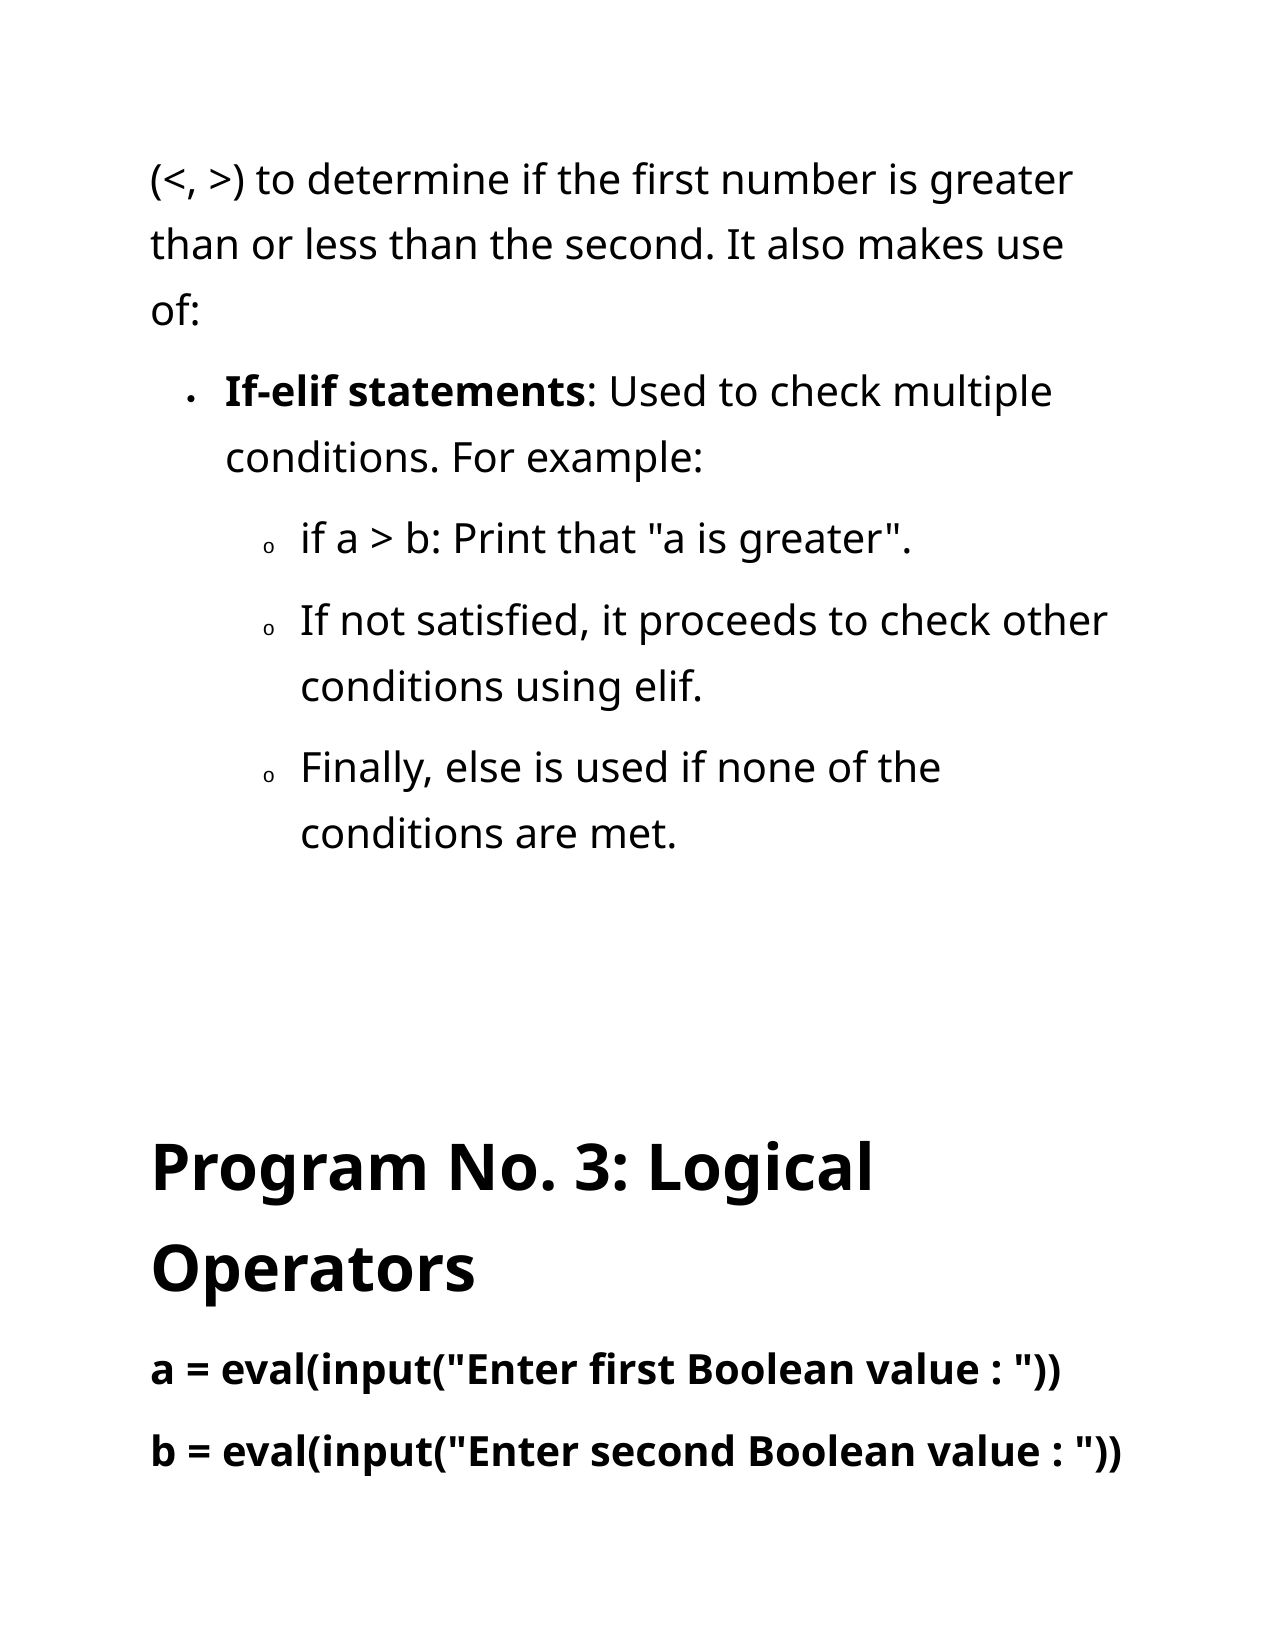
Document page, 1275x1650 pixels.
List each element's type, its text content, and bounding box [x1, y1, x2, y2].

text Program No. 3: Logical Operators [150, 1121, 1125, 1310]
list If-elif statements: Used to check multiple conditions. For example: [187, 362, 1125, 484]
list if a > b: Print that "a is greater". [262, 509, 1125, 566]
text b = eval(input("Enter second Boolean value : ")) [150, 1422, 1125, 1479]
list Finally, else is used if none of the conditions are met. [262, 738, 1125, 860]
list If not satisfied, it proceeds to check other conditions using elif. [262, 591, 1125, 713]
text a = eval(input("Enter first Boolean value : ")) [150, 1340, 1125, 1397]
